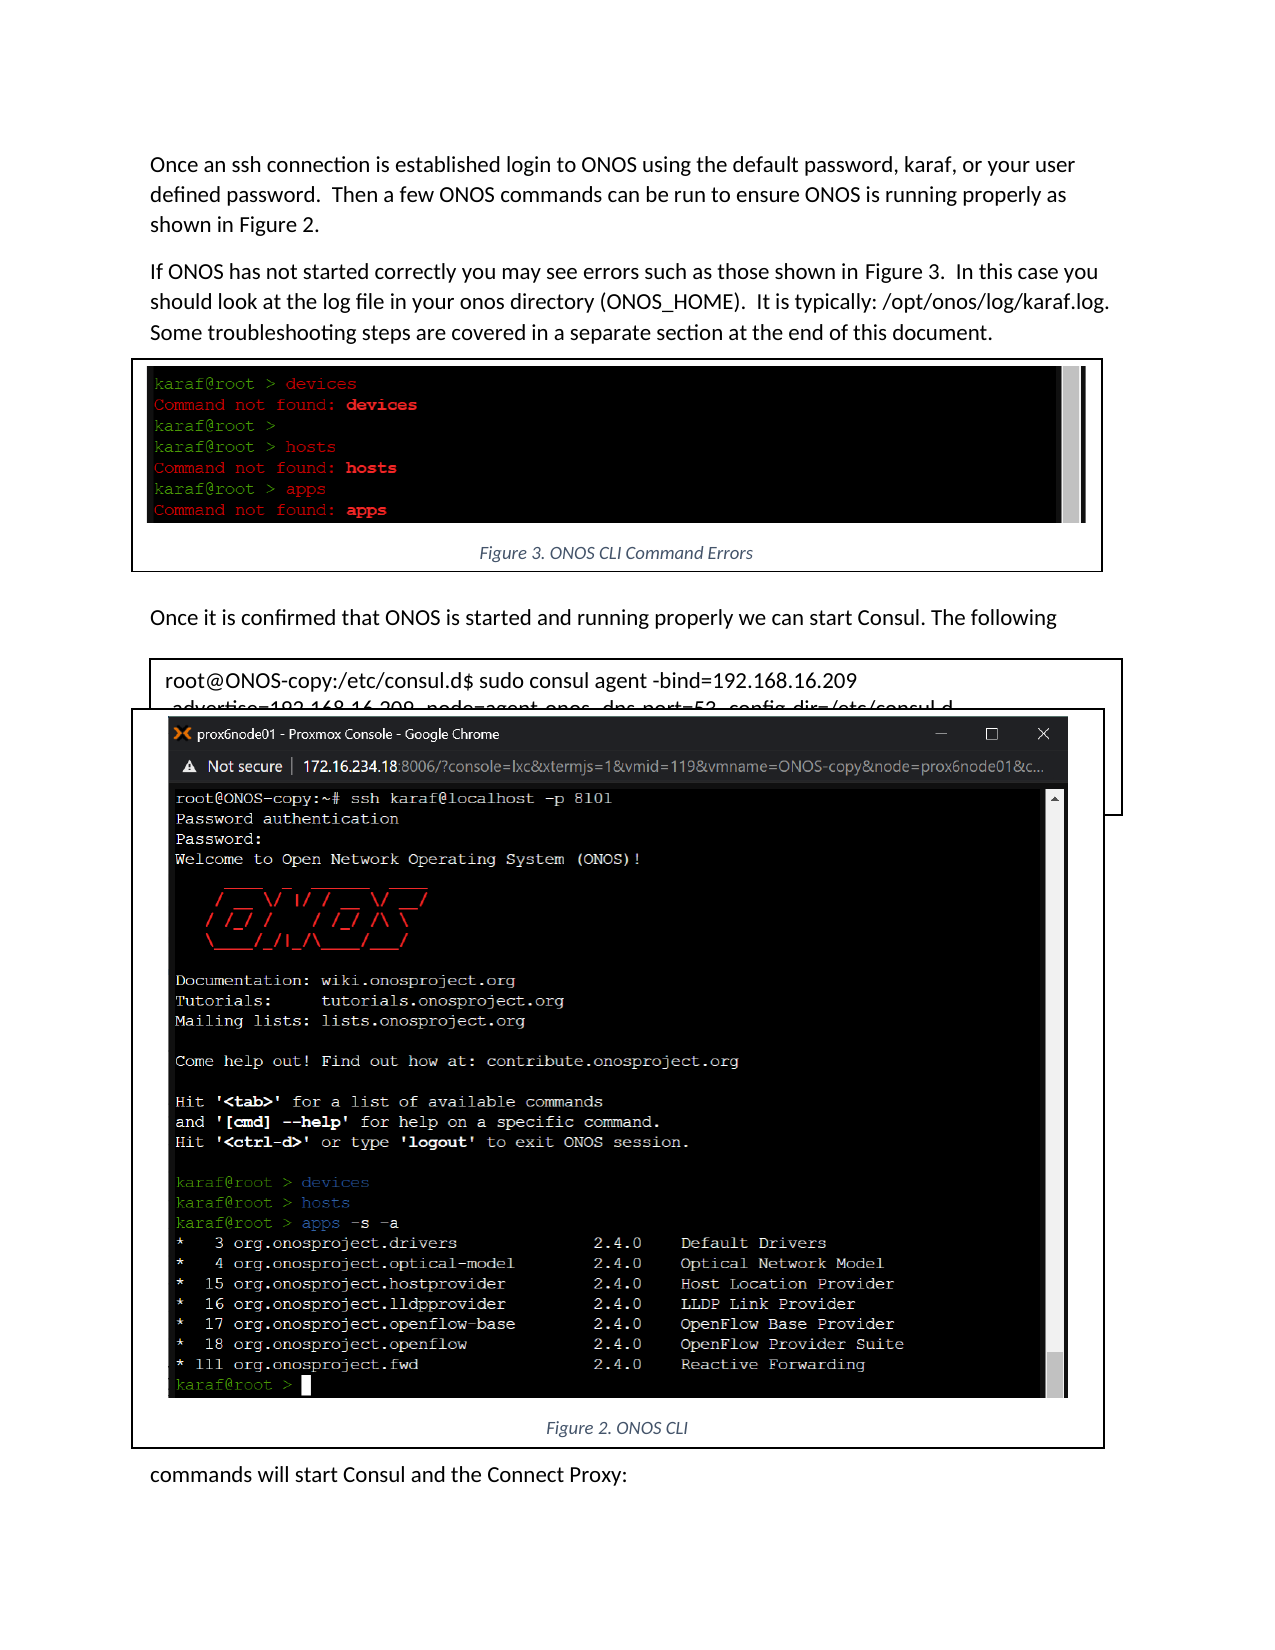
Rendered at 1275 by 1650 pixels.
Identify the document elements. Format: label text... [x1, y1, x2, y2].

text Once an ssh connection is established login to ONOS using the default password, karaf, or your user defined password. Then a few ONOS commands can be run to ensure ONOS is running properly as shown in Figure 2. [150, 150, 1125, 238]
text If ONOS has not started correctly you may see errors such as those shown in Figure 3. In this case you should look at the log file in your onos directory (ONOS_HOME). It is typically: /opt/onos/log/karaf.log. Some troubleshooting steps are covered in a separate section at the end of this document. [150, 257, 1125, 346]
picture [146, 366, 1086, 523]
picture [168, 716, 1068, 1398]
